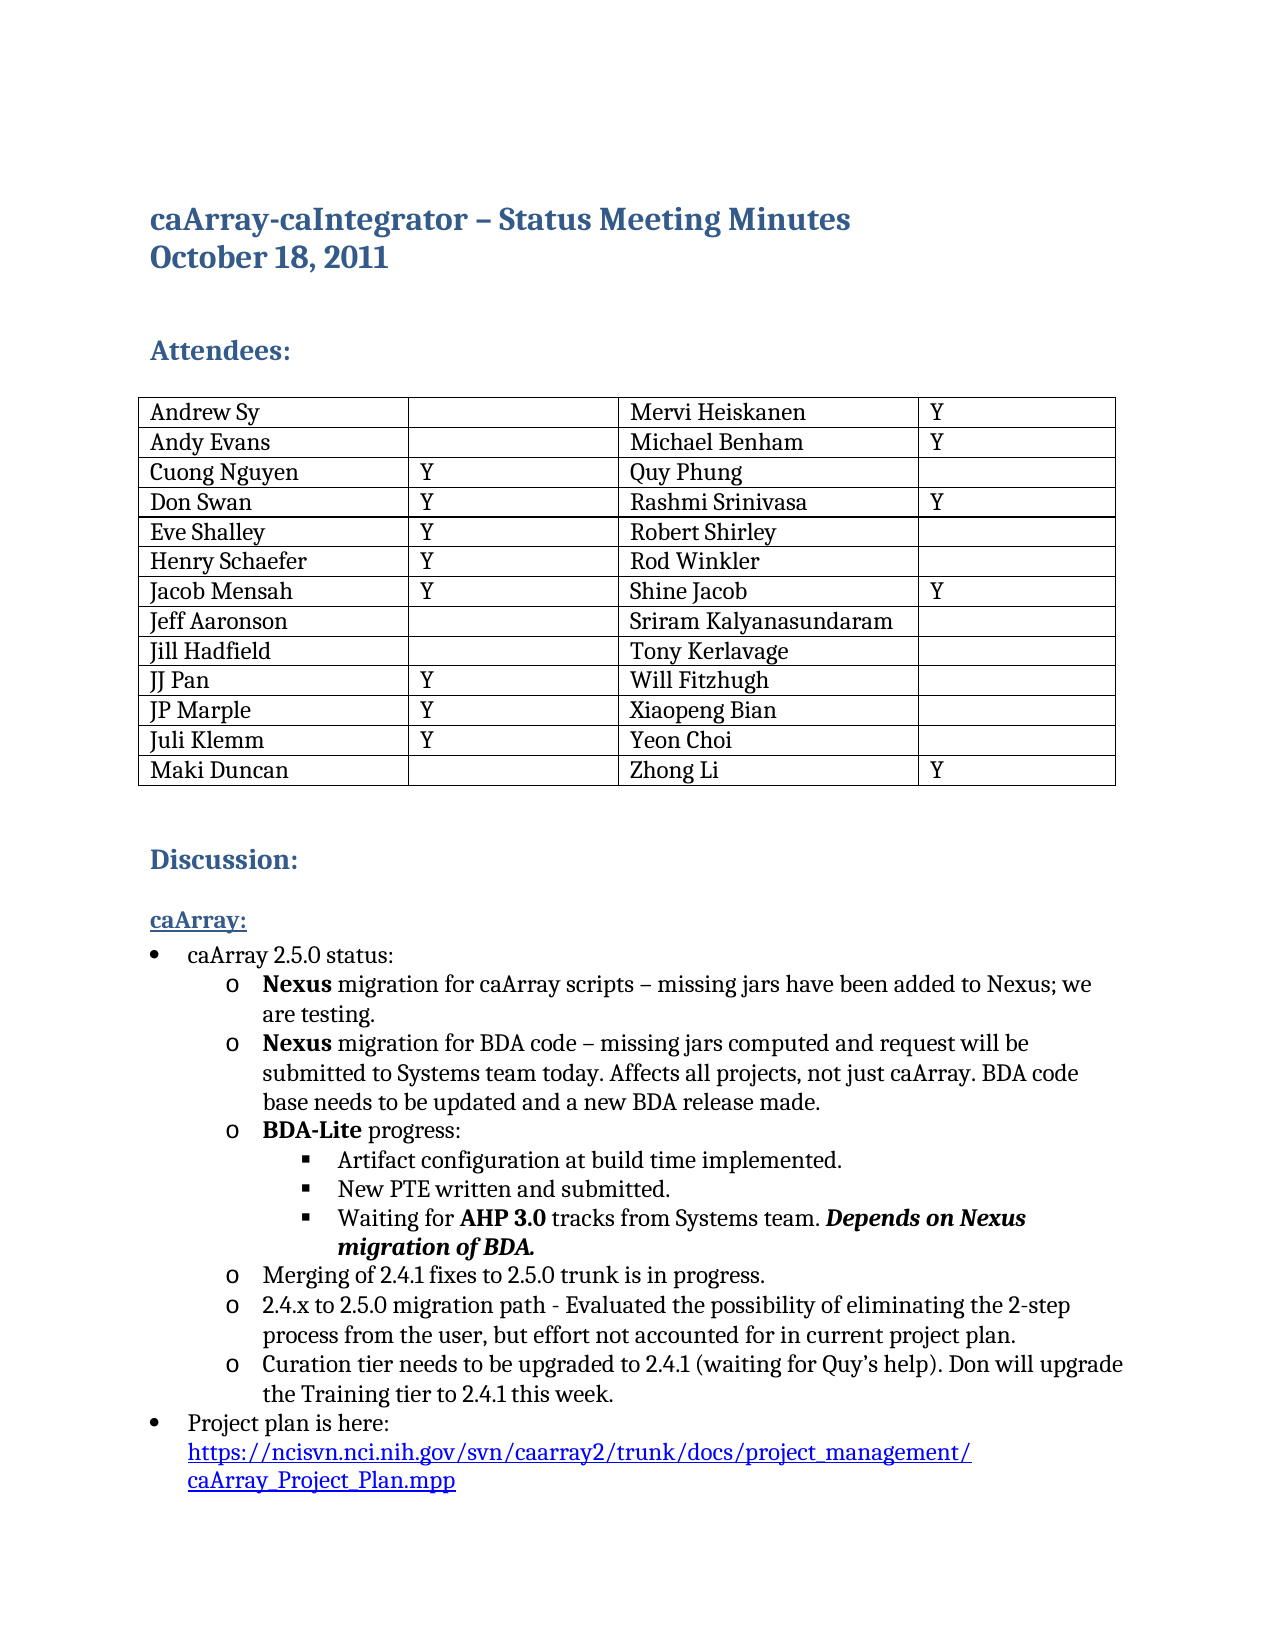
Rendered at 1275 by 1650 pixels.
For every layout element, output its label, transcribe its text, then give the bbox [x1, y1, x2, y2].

table_cell [919, 547, 1115, 576]
list Artifact configuration at build time implemented. [300, 1146, 1125, 1175]
table_cell Jacob Mensah [139, 577, 408, 606]
subtitle Attendees: [150, 334, 1125, 368]
list Curation tier needs to be upgraded to 2.4.1 (waiting for Quy’s help). Don will upgrade the Training tier to 2.4.1 this week. [225, 1350, 1125, 1409]
table_cell Eve Shalley [139, 518, 408, 546]
table_cell [919, 666, 1115, 695]
table_cell Don Swan [139, 488, 408, 516]
table_cell [409, 756, 618, 784]
table_header Y [919, 398, 1115, 427]
table_cell [919, 458, 1115, 487]
table_cell Zhong Li [619, 756, 918, 784]
table_cell Y [409, 518, 618, 546]
table_cell Jill Hadfield [139, 637, 408, 665]
table_cell JP Marple [139, 696, 408, 725]
table_cell Cuong Nguyen [139, 458, 408, 487]
table_header Andrew Sy [139, 398, 408, 427]
table_cell JJ Pan [139, 666, 408, 695]
table_cell Shine Jacob [619, 577, 918, 606]
list Waiting for AHP 3.0 tracks from Systems team. Depends on Nexus migration of BDA. [300, 1204, 1125, 1261]
list Merging of 2.4.1 fixes to 2.5.0 trunk is in progress. [225, 1261, 1125, 1291]
table_cell Tony Kerlavage [619, 637, 918, 665]
table_cell [919, 637, 1115, 665]
table_cell [409, 428, 618, 457]
table_cell Andy Evans [139, 428, 408, 457]
table_cell Y [409, 458, 618, 487]
subtitle Discussion: [150, 843, 1125, 877]
table_cell Robert Shirley [619, 518, 918, 546]
list Nexus migration for caArray scripts – missing jars have been added to Nexus; we are testing. [225, 970, 1125, 1029]
table_cell Michael Benham [619, 428, 918, 457]
table_cell Quy Phung [619, 458, 918, 487]
table_cell Xiaopeng Bian [619, 696, 918, 725]
table_cell [919, 518, 1115, 546]
table_cell Y [409, 577, 618, 606]
table_cell Y [919, 577, 1115, 606]
table_cell Jeff Aaronson [139, 607, 408, 636]
table_cell Y [409, 726, 618, 755]
table_cell Y [919, 488, 1115, 516]
table_cell [919, 696, 1115, 725]
subtitle caArray-caIntegrator – Status Meeting Minutes [150, 200, 1125, 238]
table_cell Juli Klemm [139, 726, 408, 755]
table_cell Y [409, 666, 618, 695]
table_cell [919, 726, 1115, 755]
table_cell Will Fitzhugh [619, 666, 918, 695]
list New PTE written and submitted. [300, 1175, 1125, 1204]
table_cell Rod Winkler [619, 547, 918, 576]
list caArray 2.5.0 status: [150, 941, 1125, 970]
table_cell [919, 607, 1115, 636]
text October 18, 2011 [150, 238, 1125, 277]
table_cell Y [409, 488, 618, 516]
table_cell Y [409, 696, 618, 725]
table_cell Yeon Choi [619, 726, 918, 755]
table_cell [409, 637, 618, 665]
table_cell [409, 607, 618, 636]
table_cell Henry Schaefer [139, 547, 408, 576]
table_cell Sriram Kalyanasundaram [619, 607, 918, 636]
list BDA-Lite progress: [225, 1116, 1125, 1146]
table_header Mervi Heiskanen [619, 398, 918, 427]
subtitle caArray: [150, 906, 1125, 935]
list Nexus migration for BDA code – missing jars computed and request will be submitted to Systems team today. Affects all projects, not just caArray. BDA code base needs to be updated and a new BDA release made. [225, 1029, 1125, 1116]
table_cell Rashmi Srinivasa [619, 488, 918, 516]
table_cell Maki Duncan [139, 756, 408, 784]
list 2.4.x to 2.5.0 migration path - Evaluated the possibility of eliminating the 2-step process from the user, but effort not accounted for in current project plan. [225, 1291, 1125, 1350]
list Project plan is here: https://ncisvn.nci.nih.gov/svn/caarray2/trunk/docs/project_management/caArray_Project_Plan.mpp [150, 1409, 1125, 1495]
table_cell Y [919, 756, 1115, 784]
table_cell Y [409, 547, 618, 576]
table_cell Y [919, 428, 1115, 457]
table_header [409, 398, 618, 427]
